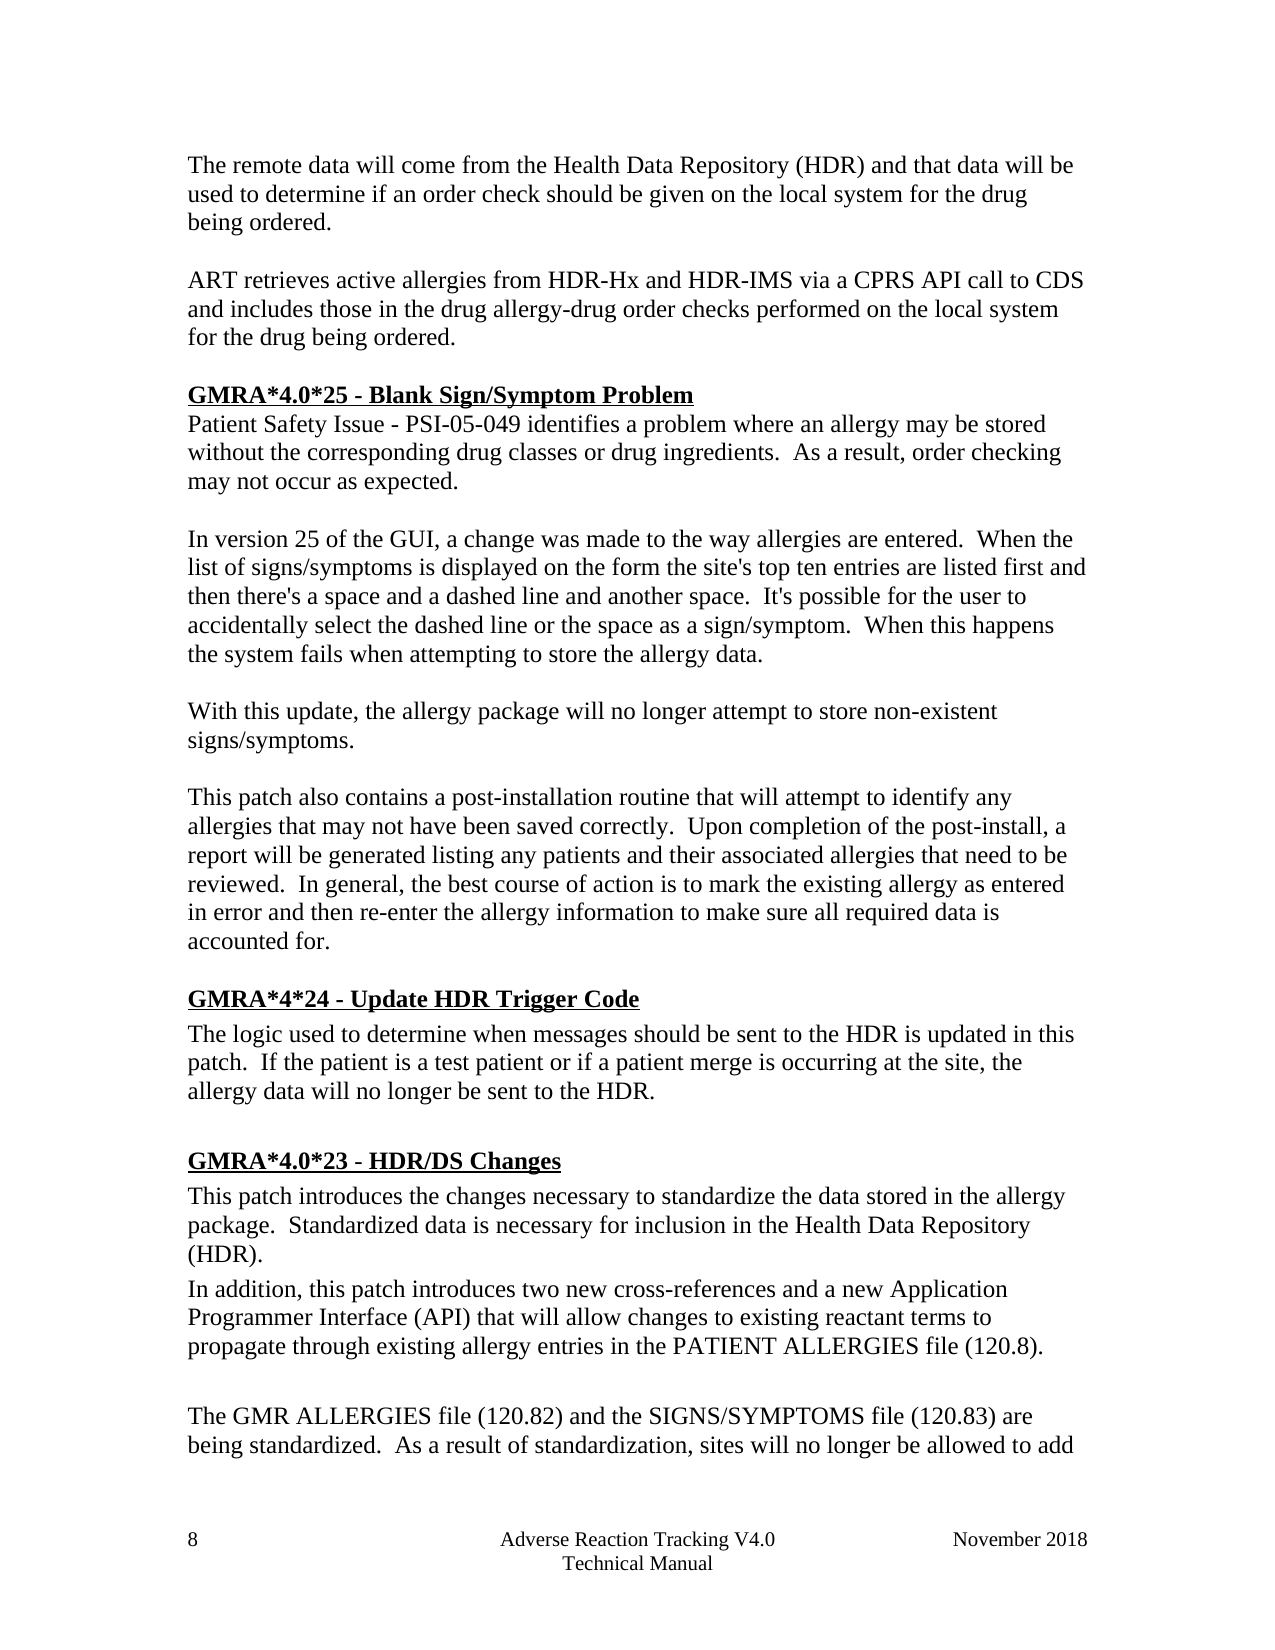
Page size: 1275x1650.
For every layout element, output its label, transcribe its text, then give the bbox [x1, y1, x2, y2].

list This patch introduces the changes necessary to standardize the data stored in the allergy package. Standardized data is necessary for inclusion in the Health Data Repository (HDR). [187, 1181, 1087, 1267]
text ART retrieves active allergies from HDR-Hx and HDR-IMS via a CPRS API call to CDS and includes those in the drug allergy-drug order checks performed on the local system for the drug being ordered. [187, 265, 1087, 351]
list GMRA*4.0*23 - HDR/DS Changes [187, 1146, 1087, 1175]
text With this update, the allergy package will no longer attempt to store non-existent signs/symptoms. [187, 696, 1087, 754]
list The logic used to determine when messages should be sent to the HDR is updated in this patch. If the patient is a test patient or if a patient merge is occurring at the site, the allergy data will no longer be sent to the HDR. [187, 1019, 1087, 1105]
text Patient Safety Issue - PSI-05-049 identifies a problem where an allergy may be stored without the corresponding drug classes or drug ingredients. As a result, order checking may not occur as expected. [187, 409, 1087, 495]
text In version 25 of the GUI, a change was made to the way allergies are entered. When the list of signs/symptoms is displayed on the form the site's top ten entries are listed first and then there's a space and a dashed line and another space. It's possible for the user to accidentally select the dashed line or the space as a sign/symptom. When this happens the system fails when attempting to store the allergy data. [187, 524, 1087, 667]
text The remote data will come from the Health Data Repository (HDR) and that data will be used to determine if an order check should be given on the local system for the drug being ordered. [187, 150, 1087, 236]
list In addition, this patch introduces two new cross-references and a new Application Programmer Interface (API) that will allow changes to existing reactant terms to propagate through existing allergy entries in the PATIENT ALLERGIES file (120.8). [187, 1274, 1087, 1360]
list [187, 1401, 1087, 1459]
text GMRA*4.0*25 - Blank Sign/Symptom Problem [187, 380, 1087, 409]
text GMRA*4*24 - Update HDR Trigger Code [187, 984, 1087, 1012]
text This patch also contains a post-installation routine that will attempt to identify any allergies that may not have been saved correctly. Upon completion of the post-install, a report will be generated listing any patients and their associated allergies that need to be reviewed. In general, the best course of action is to mark the existing allergy as entered in error and then re-enter the allergy information to make sure all required data is accounted for. [187, 782, 1087, 955]
